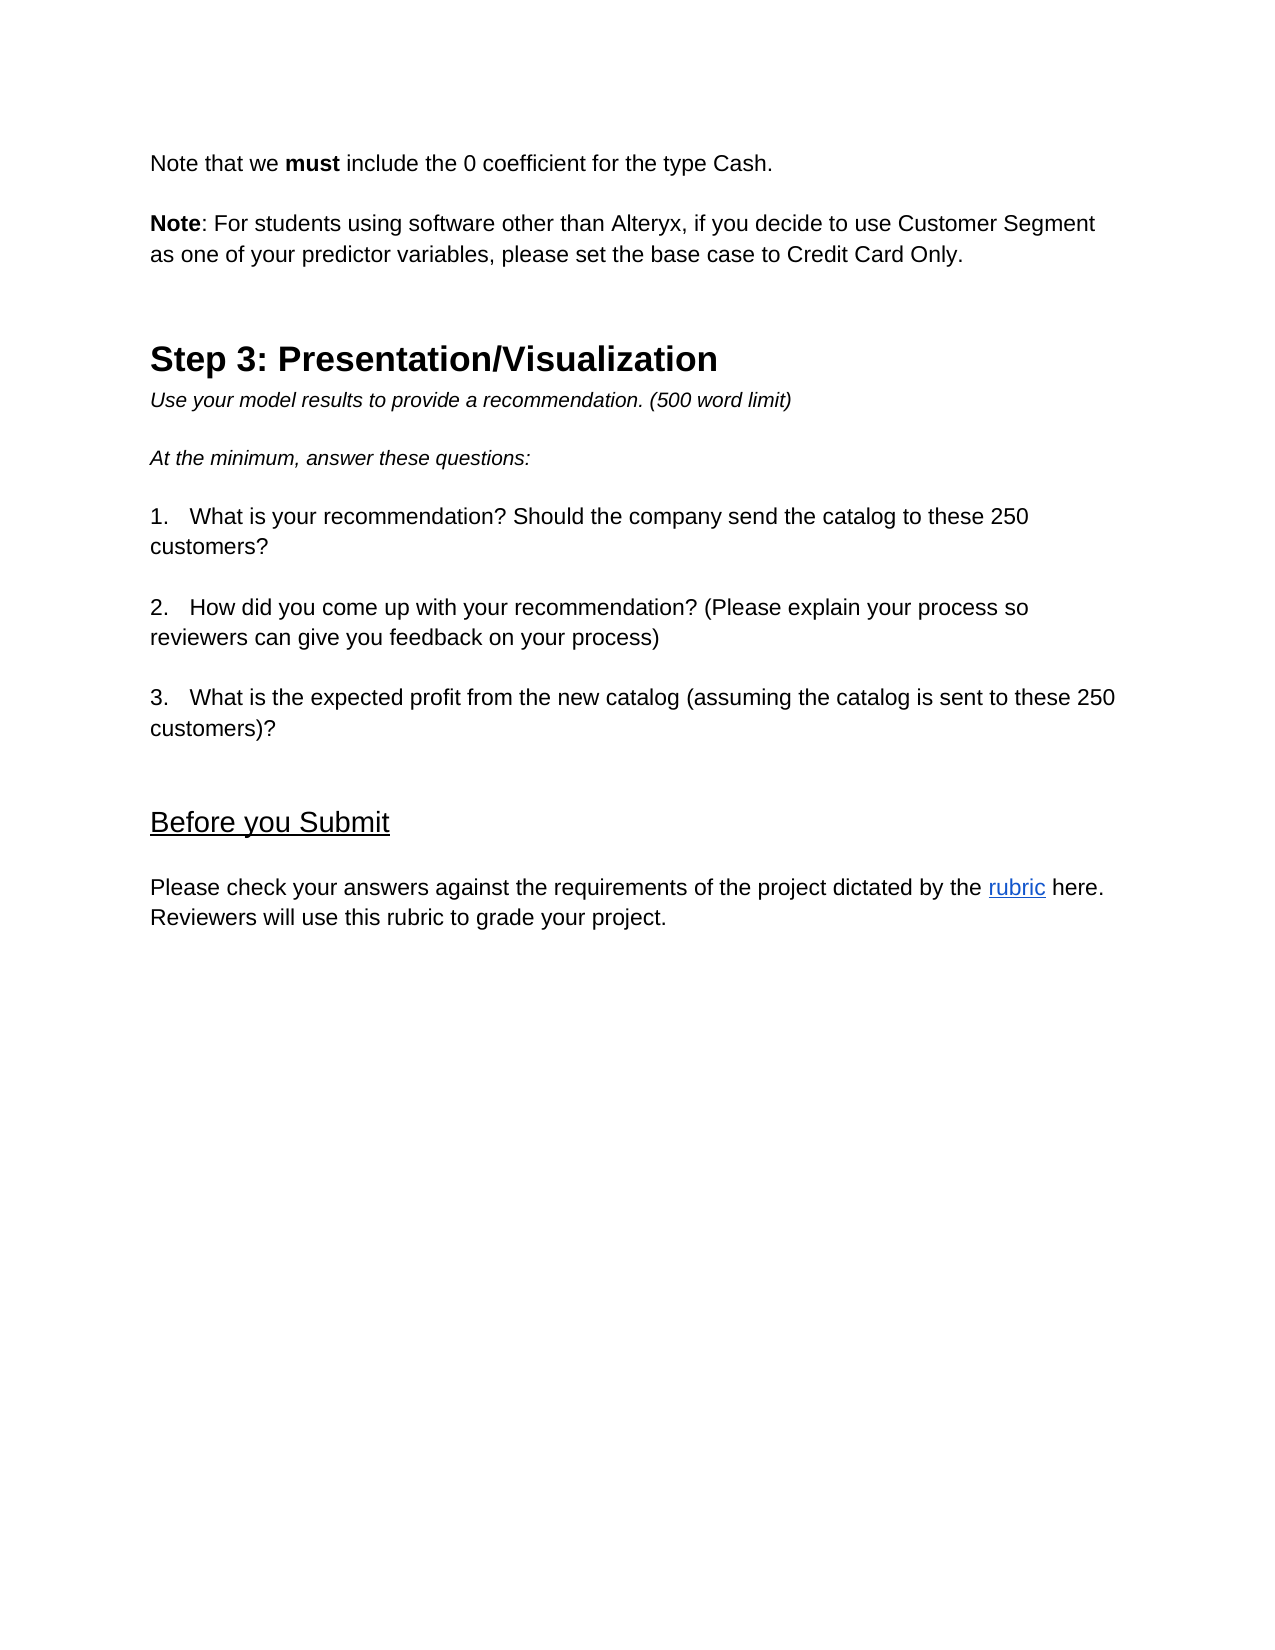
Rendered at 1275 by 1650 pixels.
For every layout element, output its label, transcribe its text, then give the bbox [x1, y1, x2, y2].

text Please check your answers against the requirements of the project dictated by the rubric here. Reviewers will use this rubric to grade your project. [150, 874, 1125, 930]
text Note that we must include the 0 coefficient for the type Cash. [150, 150, 1125, 176]
text 1. What is your recommendation? Should the company send the catalog to these 250 customers? [150, 503, 1125, 559]
subtitle Step 3: Presentation/Visualization [150, 338, 1125, 379]
text At the minimum, answer these questions: [150, 445, 1125, 469]
text Note: For students using software other than Alteryx, if you decide to use Customer Segment as one of your predictor variables, please set the base case to Credit Card Only. [150, 210, 1125, 267]
text 3. What is the expected profit from the new catalog (assuming the catalog is sent to these 250 customers)? [150, 684, 1125, 741]
text 2. How did you come up with your recommendation? (Please explain your process so reviewers can give you feedback on your process) [150, 594, 1125, 650]
text Use your model results to provide a recommendation. (500 word limit) [150, 388, 1125, 412]
text Before you Submit [150, 805, 1125, 839]
